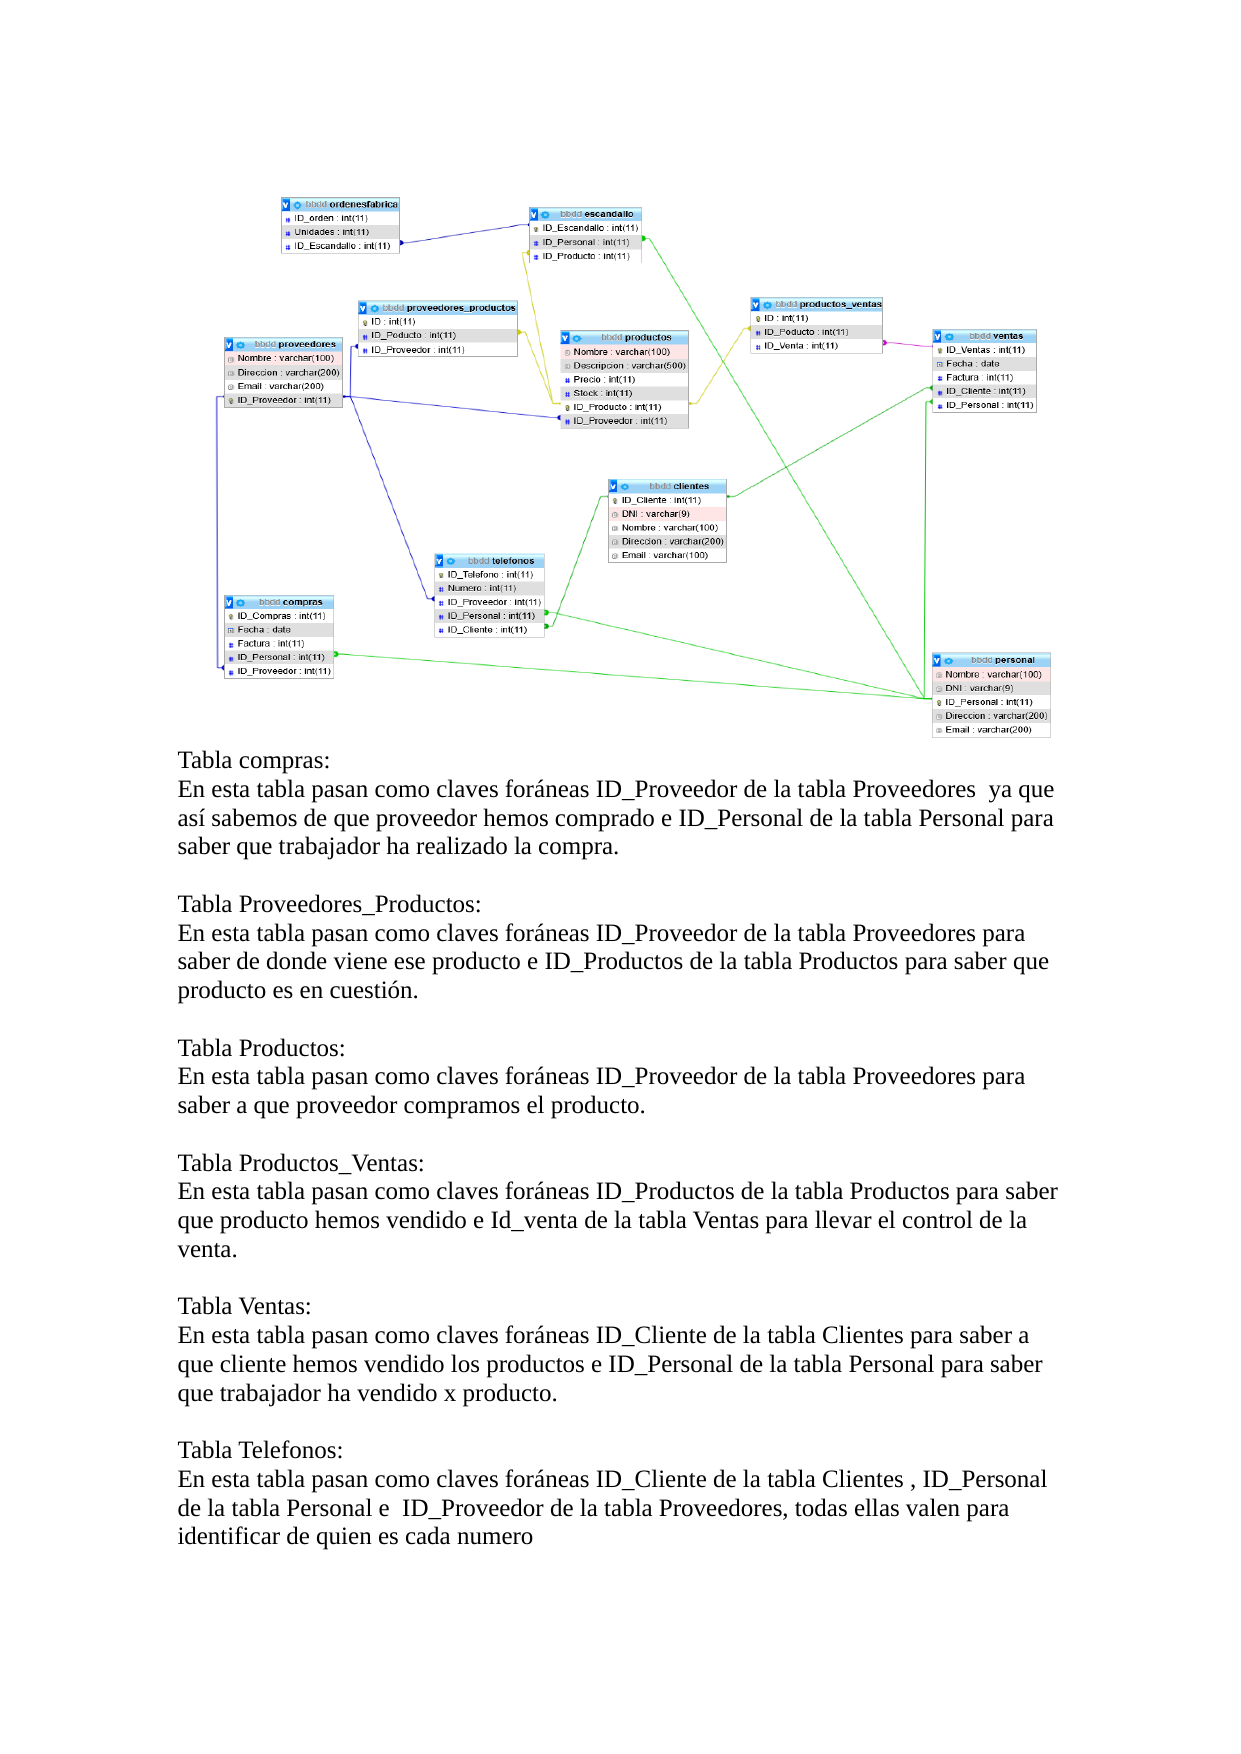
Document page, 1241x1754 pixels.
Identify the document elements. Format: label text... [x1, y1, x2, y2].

text En esta tabla pasan como claves foráneas ID_Productos de la tabla Productos para saber que producto hemos vendido e Id_venta de la tabla Ventas para llevar el control de la venta. [177, 1176, 1063, 1263]
text En esta tabla pasan como claves foráneas ID_Cliente de la tabla Clientes , ID_Personal de la tabla Personal e ID_Proveedor de la tabla Proveedores, todas ellas valen para identificar de quien es cada numero [177, 1464, 1063, 1550]
text Tabla Telefonos: [177, 1435, 1063, 1464]
text En esta tabla pasan como claves foráneas ID_Proveedor de la tabla Proveedores para saber de donde viene ese producto e ID_Productos de la tabla Productos para saber que producto es en cuestión. [177, 918, 1063, 1004]
text En esta tabla pasan como claves foráneas ID_Proveedor de la tabla Proveedores ya que así sabemos de que proveedor hemos comprado e ID_Personal de la tabla Personal para saber que trabajador ha realizado la compra. [177, 774, 1063, 860]
picture [177, 176, 1063, 746]
text En esta tabla pasan como claves foráneas ID_Proveedor de la tabla Proveedores para saber a que proveedor compramos el producto. [177, 1061, 1063, 1119]
text Tabla Ventas: [177, 1291, 1063, 1320]
text Tabla Productos: [177, 1033, 1063, 1061]
text Tabla Proveedores_Productos: [177, 889, 1063, 918]
text Tabla compras: [177, 746, 1063, 774]
text Tabla Productos_Ventas: [177, 1148, 1063, 1176]
text En esta tabla pasan como claves foráneas ID_Cliente de la tabla Clientes para saber a que cliente hemos vendido los productos e ID_Personal de la tabla Personal para saber que trabajador ha vendido x producto. [177, 1320, 1063, 1406]
